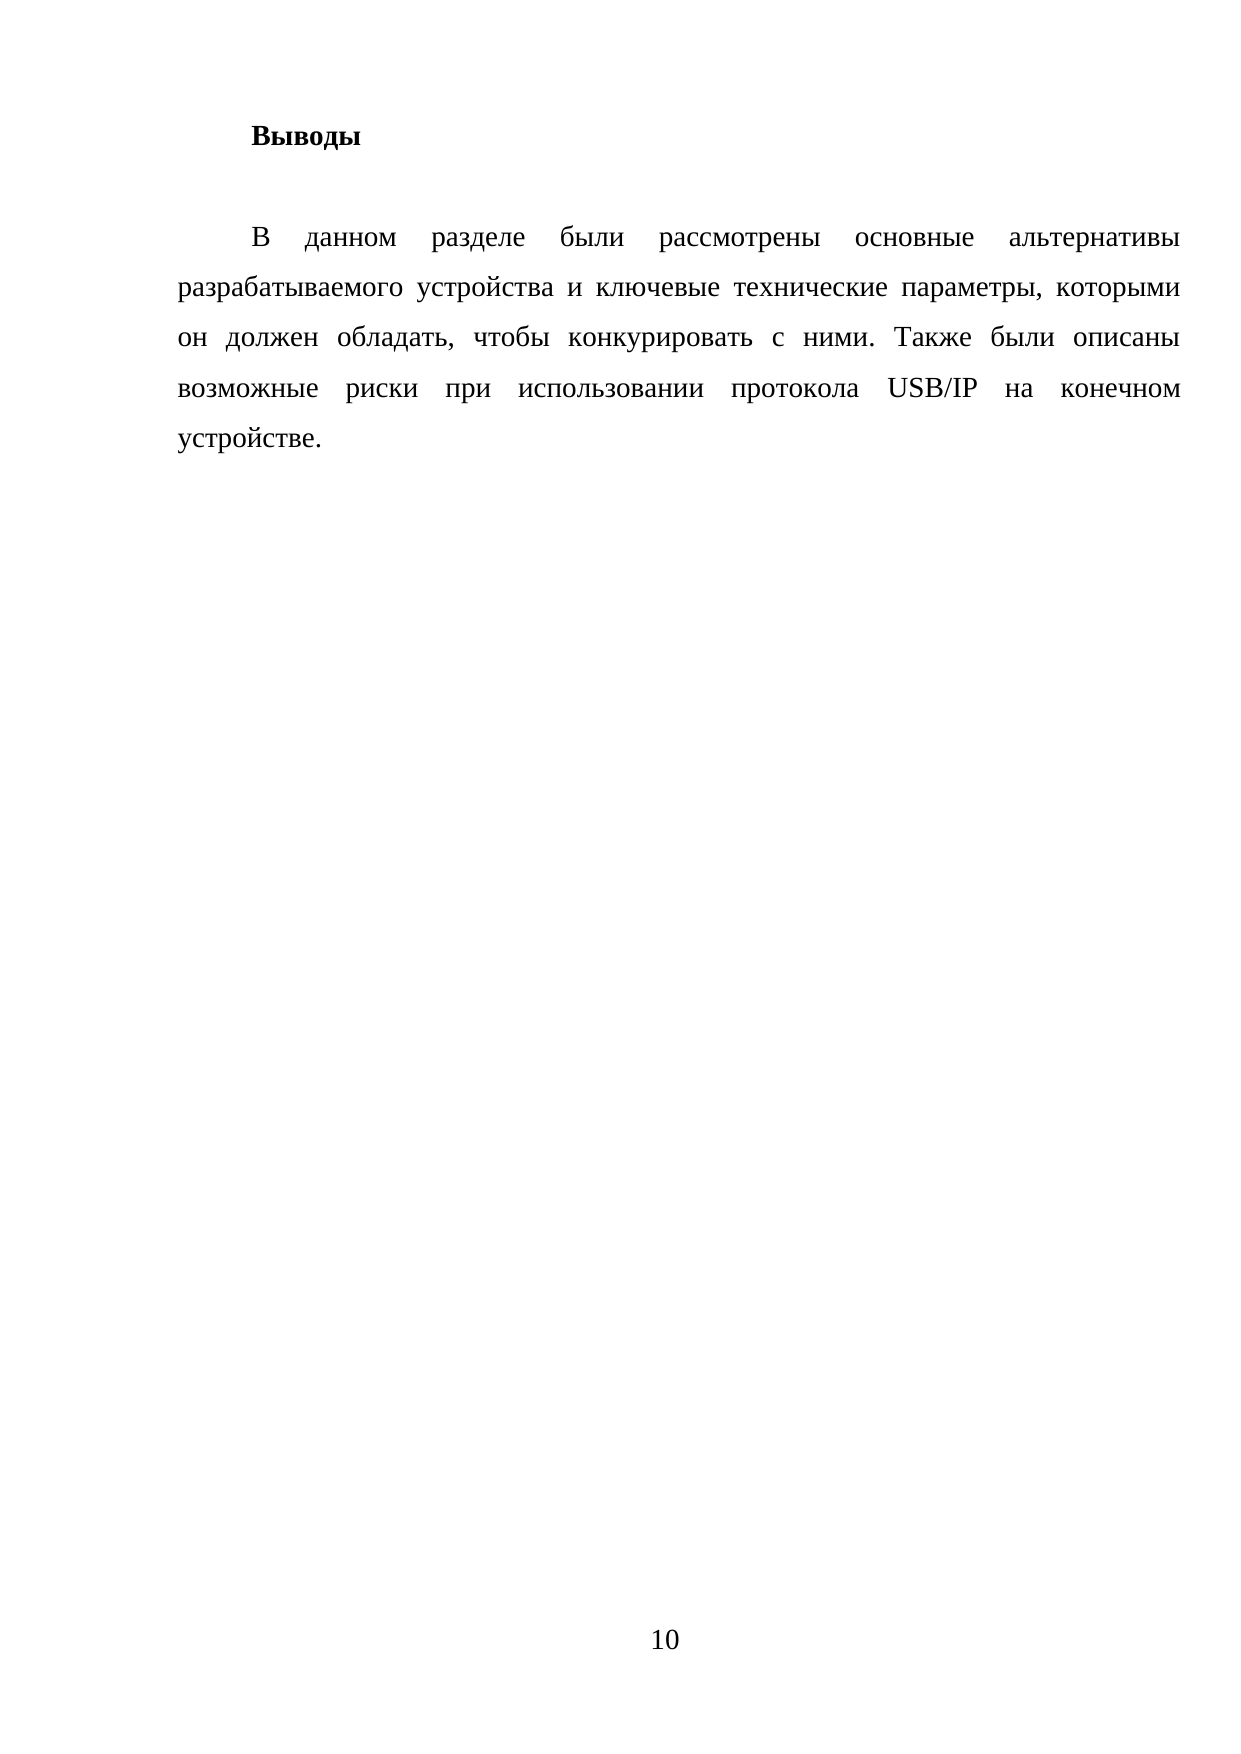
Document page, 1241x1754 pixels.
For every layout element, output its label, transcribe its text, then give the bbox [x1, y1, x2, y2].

text Выводы [177, 118, 1181, 152]
